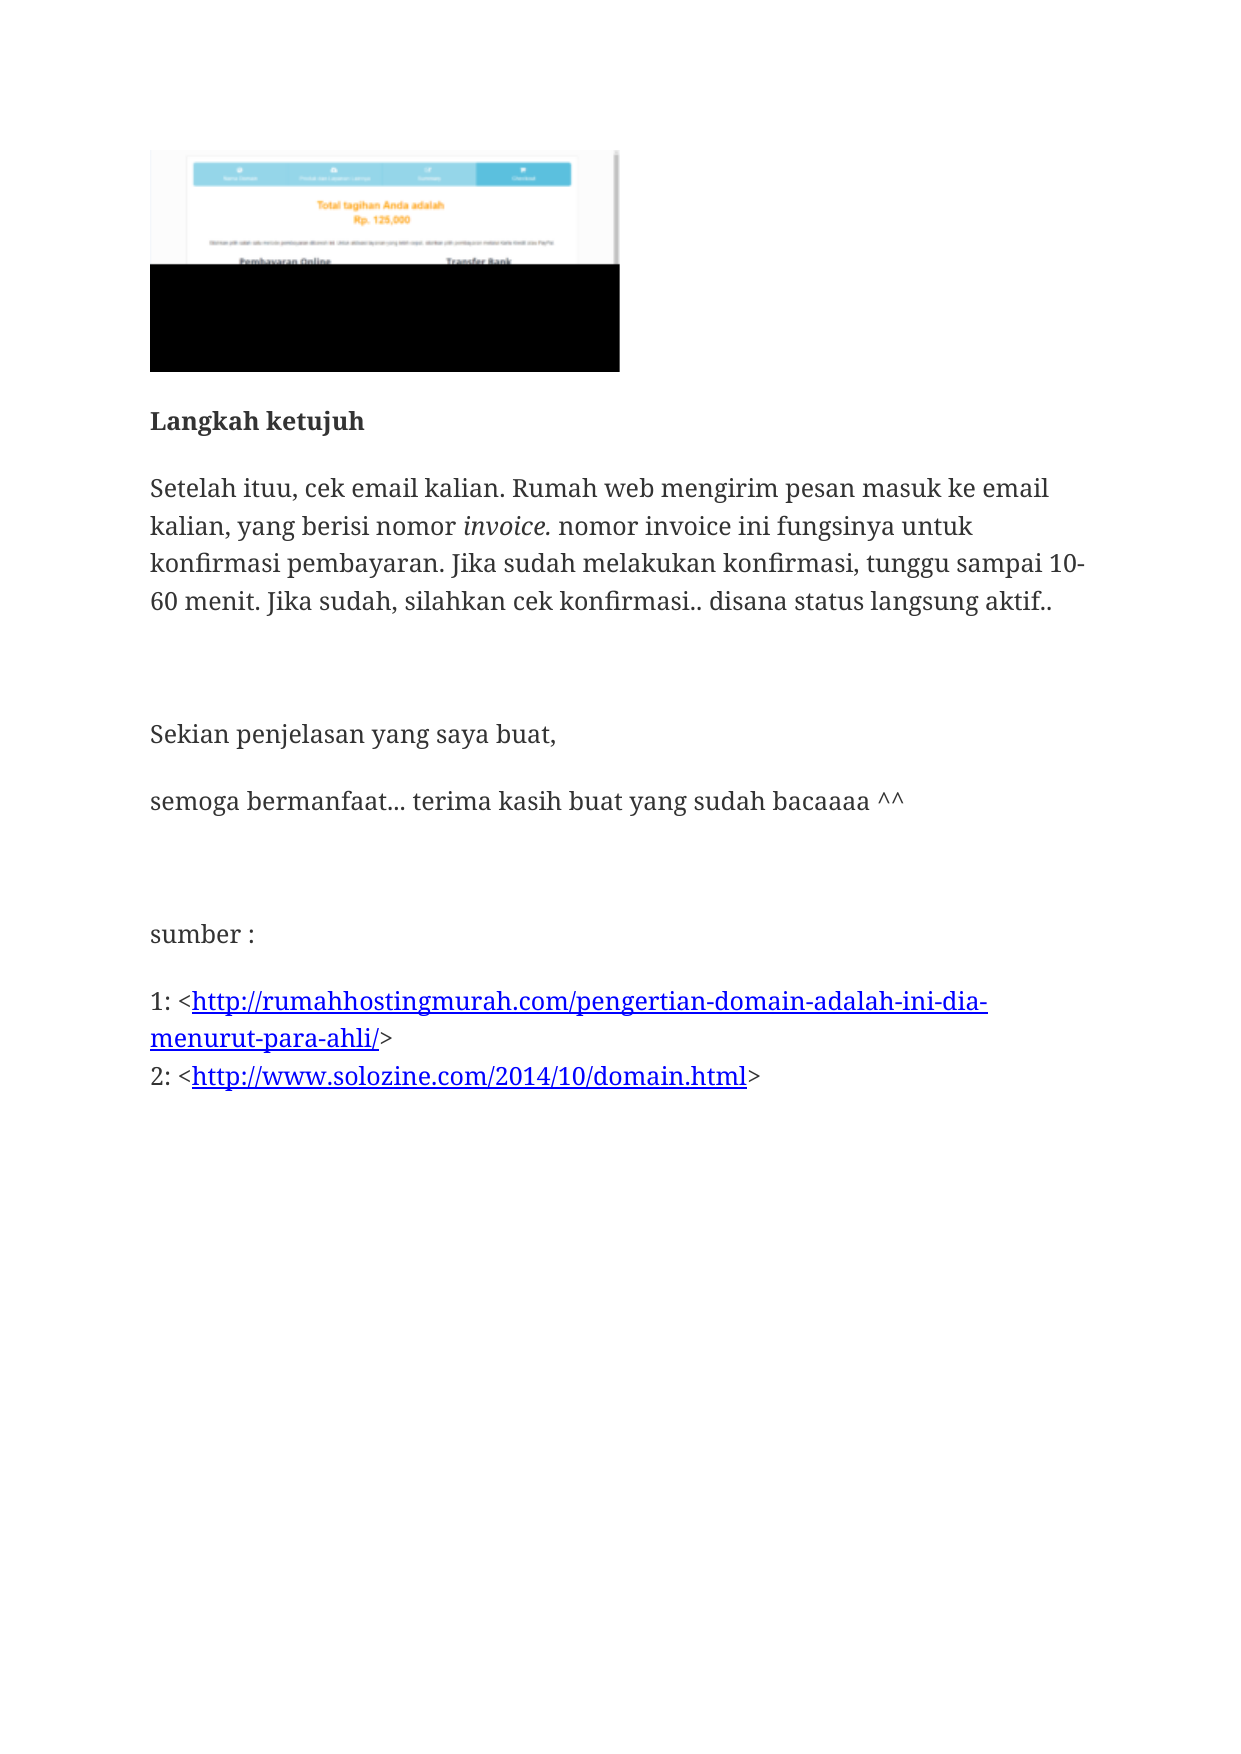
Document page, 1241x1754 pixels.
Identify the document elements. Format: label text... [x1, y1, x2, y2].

text Langkah ketujuh [150, 401, 1090, 438]
picture [150, 150, 620, 372]
text Sekian penjelasan yang saya buat, [150, 713, 1090, 751]
text Setelah ituu, cek email kalian. Rumah web mengirim pesan masuk ke email kalian, yang berisi nomor invoice. nomor invoice ini fungsinya untuk konfirmasi pembayaran. Jika sudah melakukan konfirmasi, tunggu sampai 10-60 menit. Jika sudah, silahkan cek konfirmasi.. disana status langsung aktif.. [150, 467, 1090, 617]
text 1: <http://rumahhostingmurah.com/pengertian-domain-adalah-ini-dia-menurut-para-ahli/> 2: <http://www.solozine.com/2014/10/domain.html> [150, 980, 1090, 1092]
text semoga bermanfaat... terima kasih buat yang sudah bacaaaa ^^ [150, 780, 1090, 817]
text sumber : [150, 913, 1090, 951]
